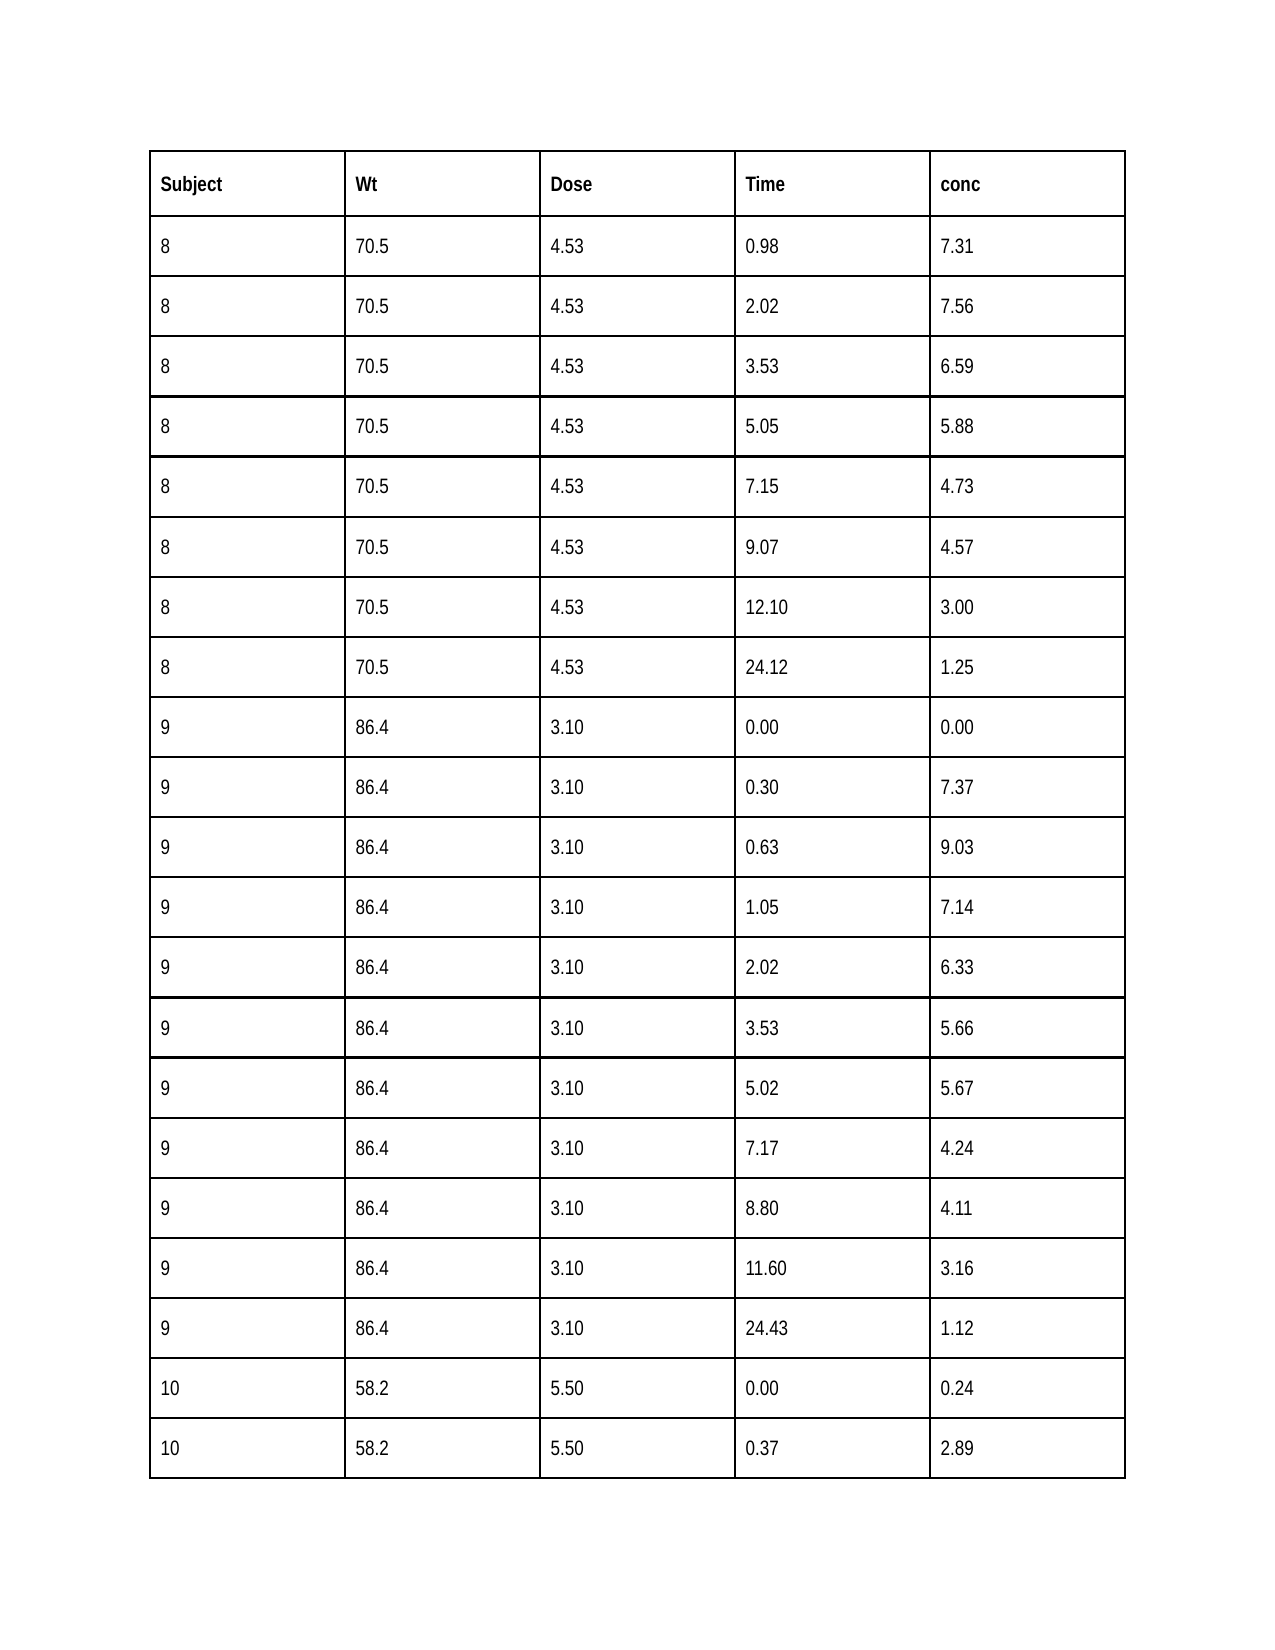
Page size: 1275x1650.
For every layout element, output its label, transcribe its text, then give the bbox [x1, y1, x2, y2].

table_cell 4.53 [541, 217, 734, 275]
table_cell 3.10 [541, 938, 734, 996]
table_cell 86.4 [346, 698, 539, 756]
table_cell 70.5 [346, 398, 539, 455]
table_cell 7.15 [736, 458, 929, 516]
table_cell 4.57 [931, 518, 1124, 576]
table_cell 3.10 [541, 1059, 734, 1117]
table_cell 9 [151, 1119, 344, 1177]
table_cell 5.05 [736, 398, 929, 455]
table_cell 24.12 [736, 638, 929, 696]
table_cell 9 [151, 1239, 344, 1297]
table_cell 3.00 [931, 578, 1124, 636]
table_cell 4.53 [541, 638, 734, 696]
table_cell 9 [151, 878, 344, 936]
table_cell 0.00 [736, 698, 929, 756]
table_cell 5.88 [931, 398, 1124, 455]
table_cell 5.02 [736, 1059, 929, 1117]
table_cell 2.02 [736, 938, 929, 996]
table_cell 10 [151, 1419, 344, 1477]
table_cell 70.5 [346, 458, 539, 516]
table_cell 5.50 [541, 1359, 734, 1417]
table_cell 7.37 [931, 758, 1124, 816]
table_cell 1.12 [931, 1299, 1124, 1357]
table_cell 9.07 [736, 518, 929, 576]
table_cell 86.4 [346, 999, 539, 1056]
table_cell 58.2 [346, 1419, 539, 1477]
table_cell 8.80 [736, 1179, 929, 1237]
table_cell 3.10 [541, 999, 734, 1056]
table_cell 0.63 [736, 818, 929, 876]
table_cell 3.10 [541, 1299, 734, 1357]
table_cell 0.30 [736, 758, 929, 816]
table_cell 4.53 [541, 337, 734, 395]
table_cell 9 [151, 1059, 344, 1117]
table_cell 9 [151, 1179, 344, 1237]
table_cell 9 [151, 999, 344, 1056]
table_cell 8 [151, 458, 344, 516]
table_cell 3.10 [541, 758, 734, 816]
table_cell 4.73 [931, 458, 1124, 516]
table_cell 86.4 [346, 758, 539, 816]
table_cell 3.53 [736, 999, 929, 1056]
table_cell 8 [151, 578, 344, 636]
table_cell 10 [151, 1359, 344, 1417]
table_cell 4.53 [541, 458, 734, 516]
table_cell 3.16 [931, 1239, 1124, 1297]
table_cell 5.67 [931, 1059, 1124, 1117]
table_cell 7.17 [736, 1119, 929, 1177]
table_cell 86.4 [346, 1239, 539, 1297]
table_cell 70.5 [346, 337, 539, 395]
table_cell 11.60 [736, 1239, 929, 1297]
table_cell 58.2 [346, 1359, 539, 1417]
table_cell 0.00 [931, 698, 1124, 756]
table_header Dose [541, 152, 734, 215]
table_cell 8 [151, 277, 344, 335]
table_cell 4.53 [541, 277, 734, 335]
table_cell 70.5 [346, 217, 539, 275]
table_cell 7.56 [931, 277, 1124, 335]
table_cell 3.10 [541, 1119, 734, 1177]
table_cell 9 [151, 758, 344, 816]
table_cell 86.4 [346, 938, 539, 996]
table_cell 9.03 [931, 818, 1124, 876]
table_cell 2.89 [931, 1419, 1124, 1477]
table_header Wt [346, 152, 539, 215]
table_cell 4.53 [541, 398, 734, 455]
table_cell 5.66 [931, 999, 1124, 1056]
table_cell 70.5 [346, 638, 539, 696]
table_header conc [931, 152, 1124, 215]
table_cell 86.4 [346, 818, 539, 876]
table_cell 86.4 [346, 1299, 539, 1357]
table_cell 3.10 [541, 698, 734, 756]
table_cell 70.5 [346, 518, 539, 576]
table_cell 0.24 [931, 1359, 1124, 1417]
table_cell 70.5 [346, 277, 539, 335]
table_cell 6.59 [931, 337, 1124, 395]
table_cell 12.10 [736, 578, 929, 636]
table_cell 5.50 [541, 1419, 734, 1477]
table_cell 3.10 [541, 1179, 734, 1237]
table_cell 9 [151, 818, 344, 876]
table_cell 24.43 [736, 1299, 929, 1357]
table_cell 0.00 [736, 1359, 929, 1417]
table_cell 0.98 [736, 217, 929, 275]
table_cell 9 [151, 938, 344, 996]
table_cell 2.02 [736, 277, 929, 335]
table_cell 4.53 [541, 518, 734, 576]
table_cell 4.11 [931, 1179, 1124, 1237]
table_cell 9 [151, 1299, 344, 1357]
table_cell 7.14 [931, 878, 1124, 936]
table_cell 8 [151, 337, 344, 395]
table_cell 3.10 [541, 1239, 734, 1297]
table_cell 4.53 [541, 578, 734, 636]
table_cell 3.10 [541, 818, 734, 876]
table_cell 8 [151, 518, 344, 576]
table_header Time [736, 152, 929, 215]
table_cell 86.4 [346, 878, 539, 936]
table_cell 4.24 [931, 1119, 1124, 1177]
table_cell 3.53 [736, 337, 929, 395]
table_cell 8 [151, 398, 344, 455]
table_cell 86.4 [346, 1119, 539, 1177]
table_cell 70.5 [346, 578, 539, 636]
table_cell 9 [151, 698, 344, 756]
table_cell 86.4 [346, 1179, 539, 1237]
table_cell 1.25 [931, 638, 1124, 696]
table_cell 8 [151, 217, 344, 275]
table_cell 6.33 [931, 938, 1124, 996]
table_cell 1.05 [736, 878, 929, 936]
table_cell 0.37 [736, 1419, 929, 1477]
table_cell 86.4 [346, 1059, 539, 1117]
table_header Subject [151, 152, 344, 215]
table_cell 3.10 [541, 878, 734, 936]
table_cell 8 [151, 638, 344, 696]
table_cell 7.31 [931, 217, 1124, 275]
